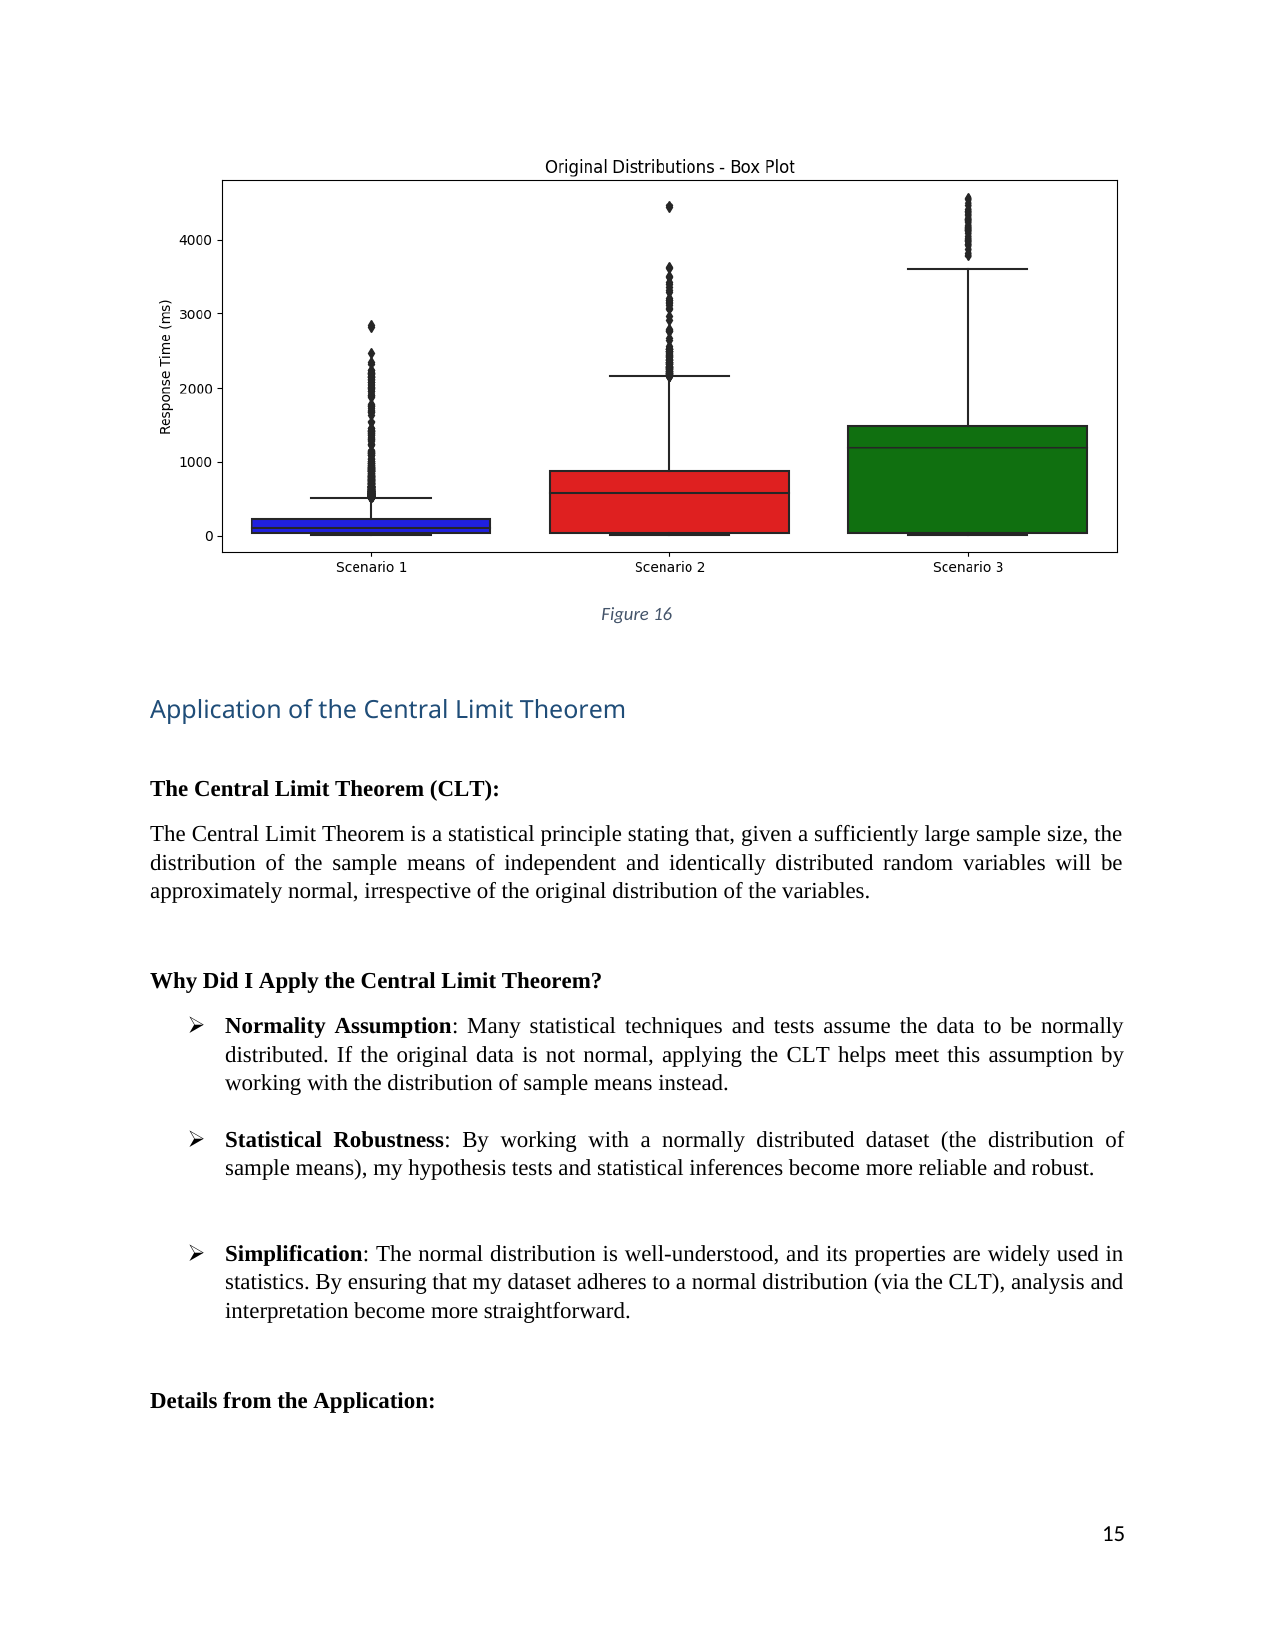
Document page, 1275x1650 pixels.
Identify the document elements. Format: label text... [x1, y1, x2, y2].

text Figure 16 [150, 602, 1125, 625]
text Why Did I Apply the Central Limit Theorem? [150, 967, 1125, 993]
text The Central Limit Theorem is a statistical principle stating that, given a sufficiently large sample size, the distribution of the sample means of independent and identically distributed random variables will be approximately normal, irrespective of the original distribution of the variables. [150, 820, 1125, 903]
picture [150, 150, 1125, 584]
list Simplification: The normal distribution is well-understood, and its properties are widely used in statistics. By ensuring that my dataset adheres to a normal distribution (via the CLT), analysis and interpretation become more straightforward. [187, 1240, 1125, 1323]
text The Central Limit Theorem (CLT): [150, 775, 1125, 801]
subtitle Application of the Central Limit Theorem [150, 691, 1125, 725]
list Normality Assumption: Many statistical techniques and tests assume the data to be normally distributed. If the original data is not normal, applying the CLT helps meet this assumption by working with the distribution of sample means instead. [187, 1012, 1125, 1096]
text Details from the Application: [150, 1387, 1125, 1413]
list Statistical Robustness: By working with a normally distributed dataset (the distribution of sample means), my hypothesis tests and statistical inferences become more reliable and robust. [187, 1126, 1125, 1181]
